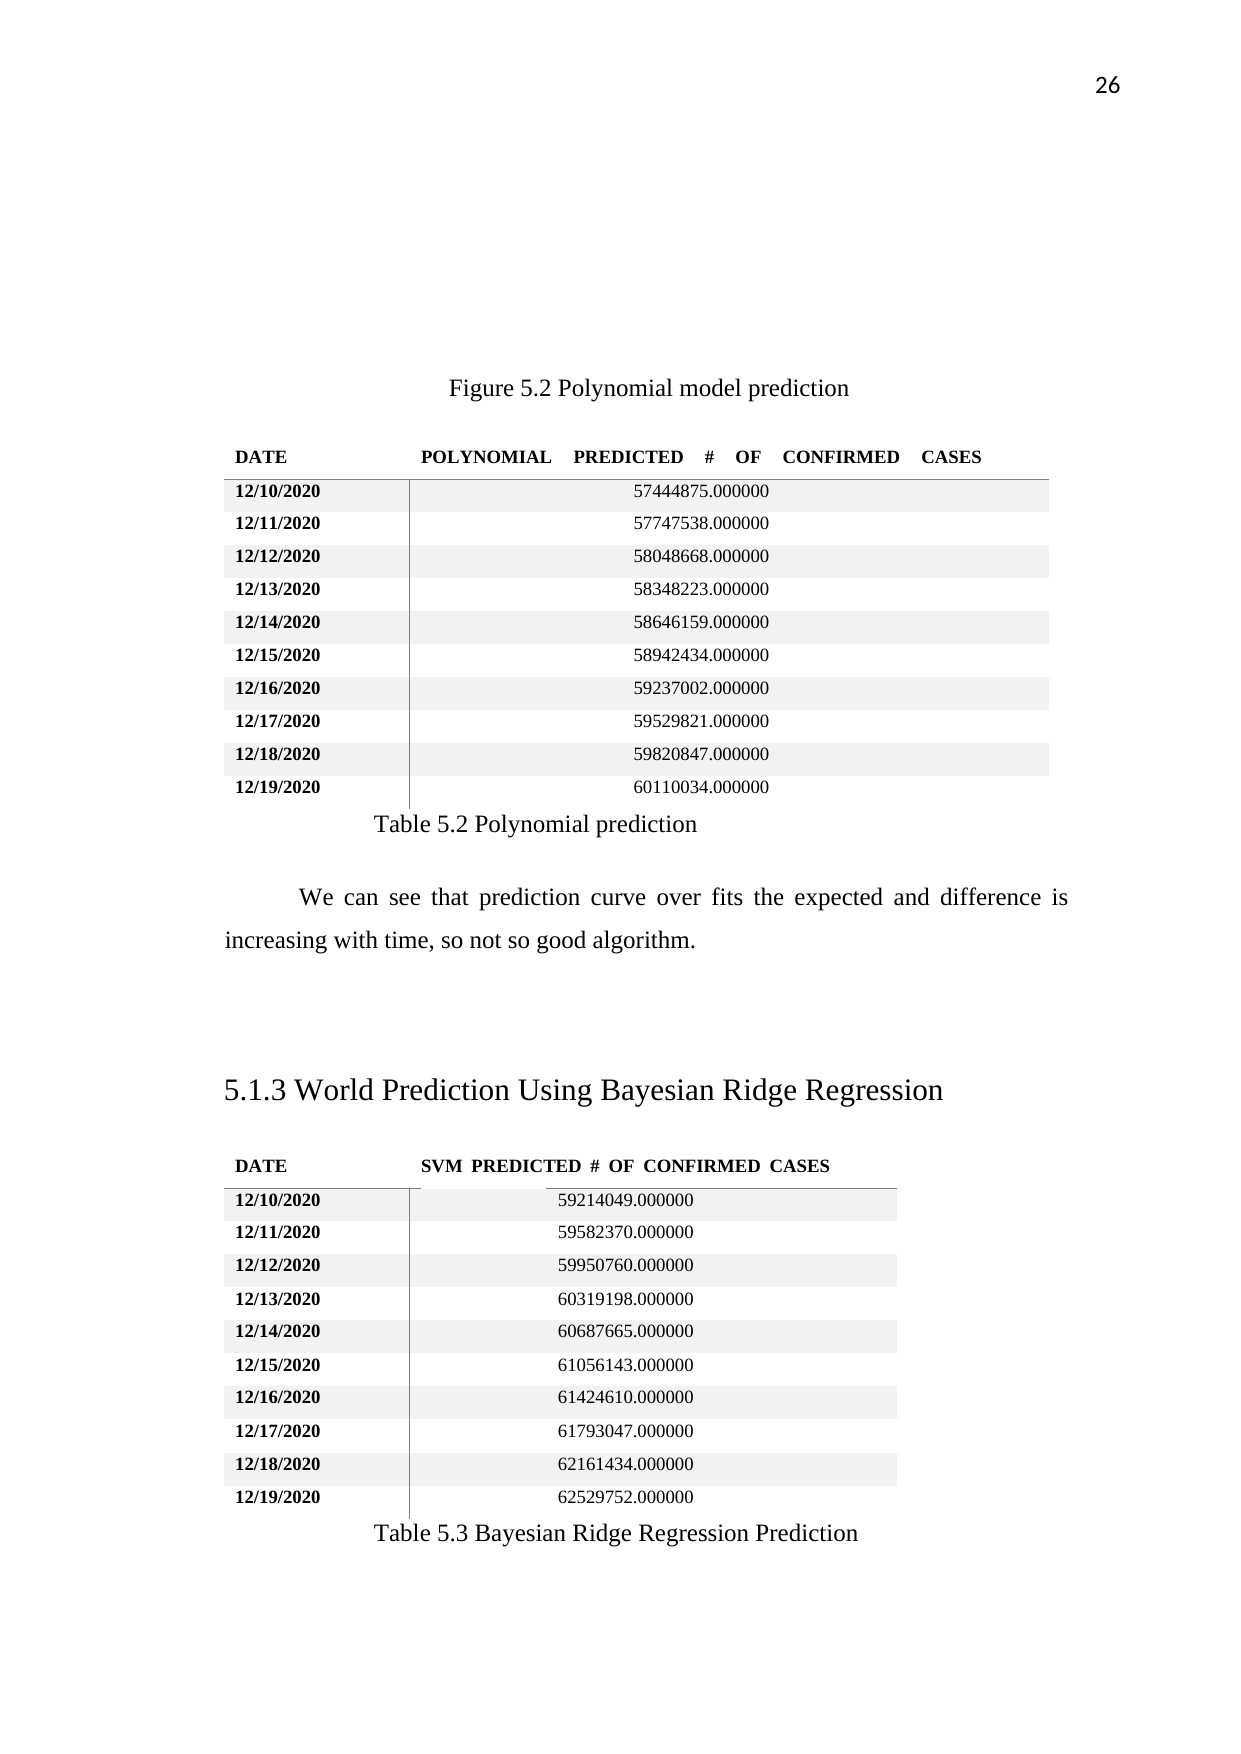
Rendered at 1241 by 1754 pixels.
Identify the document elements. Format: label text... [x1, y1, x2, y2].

table_cell 60110034.000000 [410, 776, 1049, 809]
table_cell 57444875.000000 [410, 480, 1049, 512]
table_cell 12/16/2020 [224, 677, 409, 710]
table_cell 59820847.000000 [410, 743, 1049, 776]
table_cell 62529752.000000 [410, 1486, 897, 1518]
table_cell 12/10/2020 [224, 1189, 409, 1221]
text We can see that prediction curve over fits the expected and difference is increasing with time, so not so good algorithm. [224, 882, 1070, 954]
table_cell 59237002.000000 [410, 677, 1049, 710]
table_cell 12/19/2020 [224, 776, 409, 809]
table_cell 12/14/2020 [224, 611, 409, 644]
table_cell 58348223.000000 [410, 578, 1049, 611]
table_cell 57747538.000000 [410, 512, 1049, 545]
text Table 5.2 Polynomial prediction [224, 809, 1070, 838]
table_cell 12/15/2020 [224, 1354, 409, 1386]
text Table 5.3 Bayesian Ridge Regression Prediction [224, 1518, 1070, 1547]
table_header Polynomial Predicted # of Confirmed Cases Worldwide [410, 446, 1049, 479]
table_cell 60687665.000000 [410, 1320, 897, 1353]
table_cell 12/16/2020 [224, 1386, 409, 1419]
table_cell 12/13/2020 [224, 1288, 409, 1320]
table_cell 58048668.000000 [410, 545, 1049, 578]
table_cell 12/15/2020 [224, 644, 409, 677]
table_cell 12/18/2020 [224, 1453, 409, 1486]
table_cell 62161434.000000 [410, 1453, 897, 1486]
table_cell 61056143.000000 [410, 1354, 897, 1386]
table_cell 58646159.000000 [410, 611, 1049, 644]
text Figure 5.2 Polynomial model prediction [224, 373, 1070, 402]
table_cell 12/17/2020 [224, 1420, 409, 1452]
table_cell 12/13/2020 [224, 578, 409, 611]
table_cell 12/12/2020 [224, 545, 409, 578]
text 5.1.3 World Prediction Using Bayesian Ridge Regression [224, 1071, 1070, 1107]
table_cell 12/12/2020 [224, 1254, 409, 1287]
table_header Date [224, 446, 409, 479]
table_cell 12/19/2020 [224, 1486, 409, 1518]
table_cell 59529821.000000 [410, 710, 1049, 743]
table_cell 59214049.000000 [410, 1189, 897, 1221]
table_cell 61793047.000000 [410, 1420, 897, 1452]
table_cell 59950760.000000 [410, 1254, 897, 1287]
table_cell 12/10/2020 [224, 480, 409, 512]
table_cell 61424610.000000 [410, 1386, 897, 1419]
table_cell 12/11/2020 [224, 1221, 409, 1254]
table_cell 12/11/2020 [224, 512, 409, 545]
table_cell 60319198.000000 [410, 1288, 897, 1320]
table_cell 59582370.000000 [410, 1221, 897, 1254]
table_header SVM Predicted # of Confirmed Cases Worldwide [410, 1155, 897, 1188]
table_cell 12/18/2020 [224, 743, 409, 776]
table_cell 58942434.000000 [410, 644, 1049, 677]
table_cell 12/14/2020 [224, 1320, 409, 1353]
table_header Date [224, 1155, 409, 1188]
table_cell 12/17/2020 [224, 710, 409, 743]
